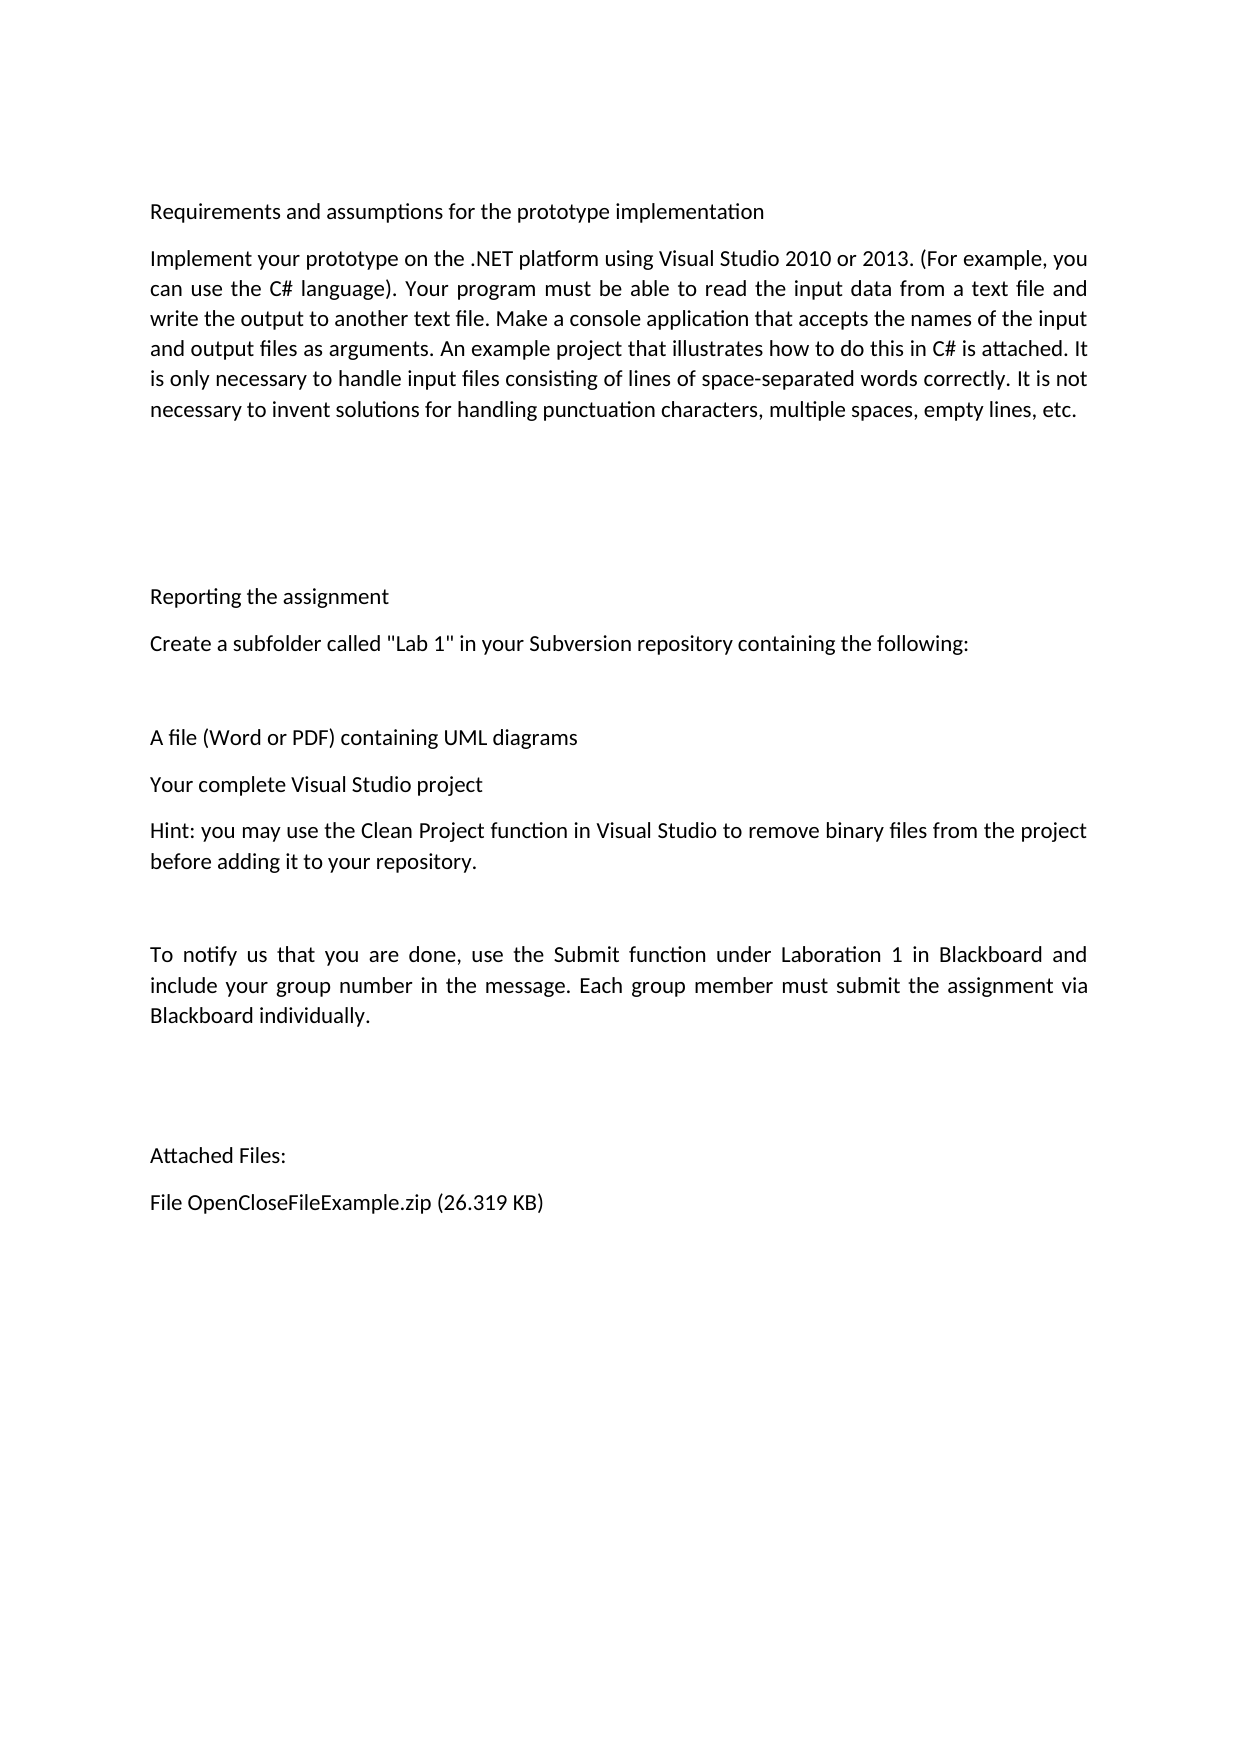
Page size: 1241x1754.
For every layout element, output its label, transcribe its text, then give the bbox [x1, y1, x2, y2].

text Attached Files: [150, 1142, 1090, 1170]
text Your complete Visual Studio project [150, 770, 1090, 798]
text File OpenCloseFileExample.zip (26.319 KB) [150, 1188, 1090, 1217]
text To notify us that you are done, use the Submit function under Laboration 1 in Blackboard and include your group number in the message. Each group member must submit the assignment via Blackboard individually. [150, 941, 1090, 1029]
text A file (Word or PDF) containing UML diagrams [150, 723, 1090, 751]
text Create a subfolder called "Lab 1" in your Subversion repository containing the following: [150, 629, 1090, 657]
text Implement your prototype on the .NET platform using Visual Studio 2010 or 2013. (For example, you can use the C# language). Your program must be able to read the input data from a text file and write the output to another text file. Make a console application that accepts the names of the input and output files as arguments. An example project that illustrates how to do this in C# is attached. It is only necessary to handle input files consisting of lines of space-separated words correctly. It is not necessary to invent solutions for handling punctuation characters, multiple spaces, empty lines, etc. [150, 244, 1090, 423]
text Requirements and assumptions for the prototype implementation [150, 197, 1090, 225]
text Hint: you may use the Clean Project function in Visual Studio to remove binary files from the project before adding it to your repository. [150, 817, 1090, 875]
text Reporting the assignment [150, 582, 1090, 610]
